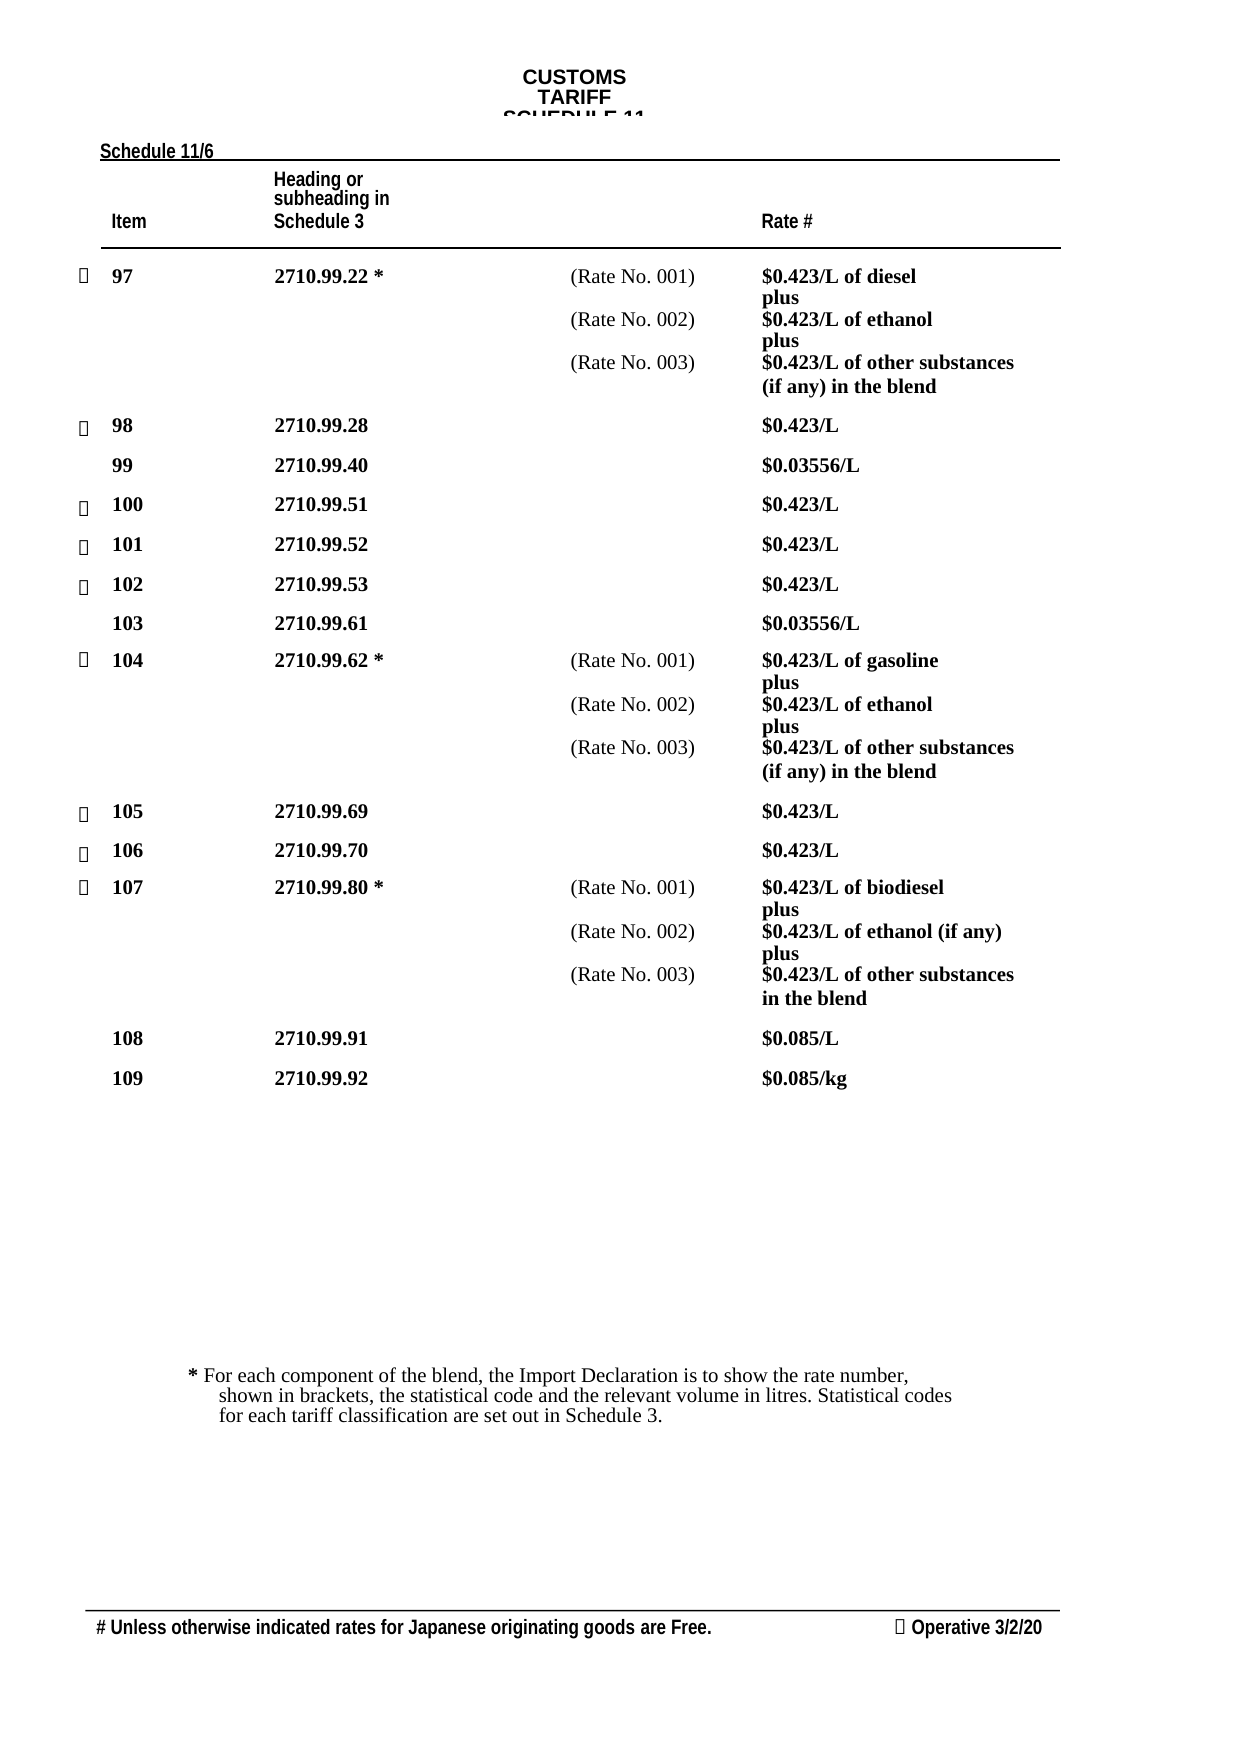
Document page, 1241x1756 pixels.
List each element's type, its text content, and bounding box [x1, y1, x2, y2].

text # Unless otherwise indicated rates for Japanese originating goods are Free.  Operative 3/2/20 [96, 1607, 1240, 1641]
text Schedule 11/6 Heading or [100, 134, 1061, 191]
text Item Schedule 3 Rate # [111, 209, 1240, 233]
text subheading in [274, 191, 1240, 209]
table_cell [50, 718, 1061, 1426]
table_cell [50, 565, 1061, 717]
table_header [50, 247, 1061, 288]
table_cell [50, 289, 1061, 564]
